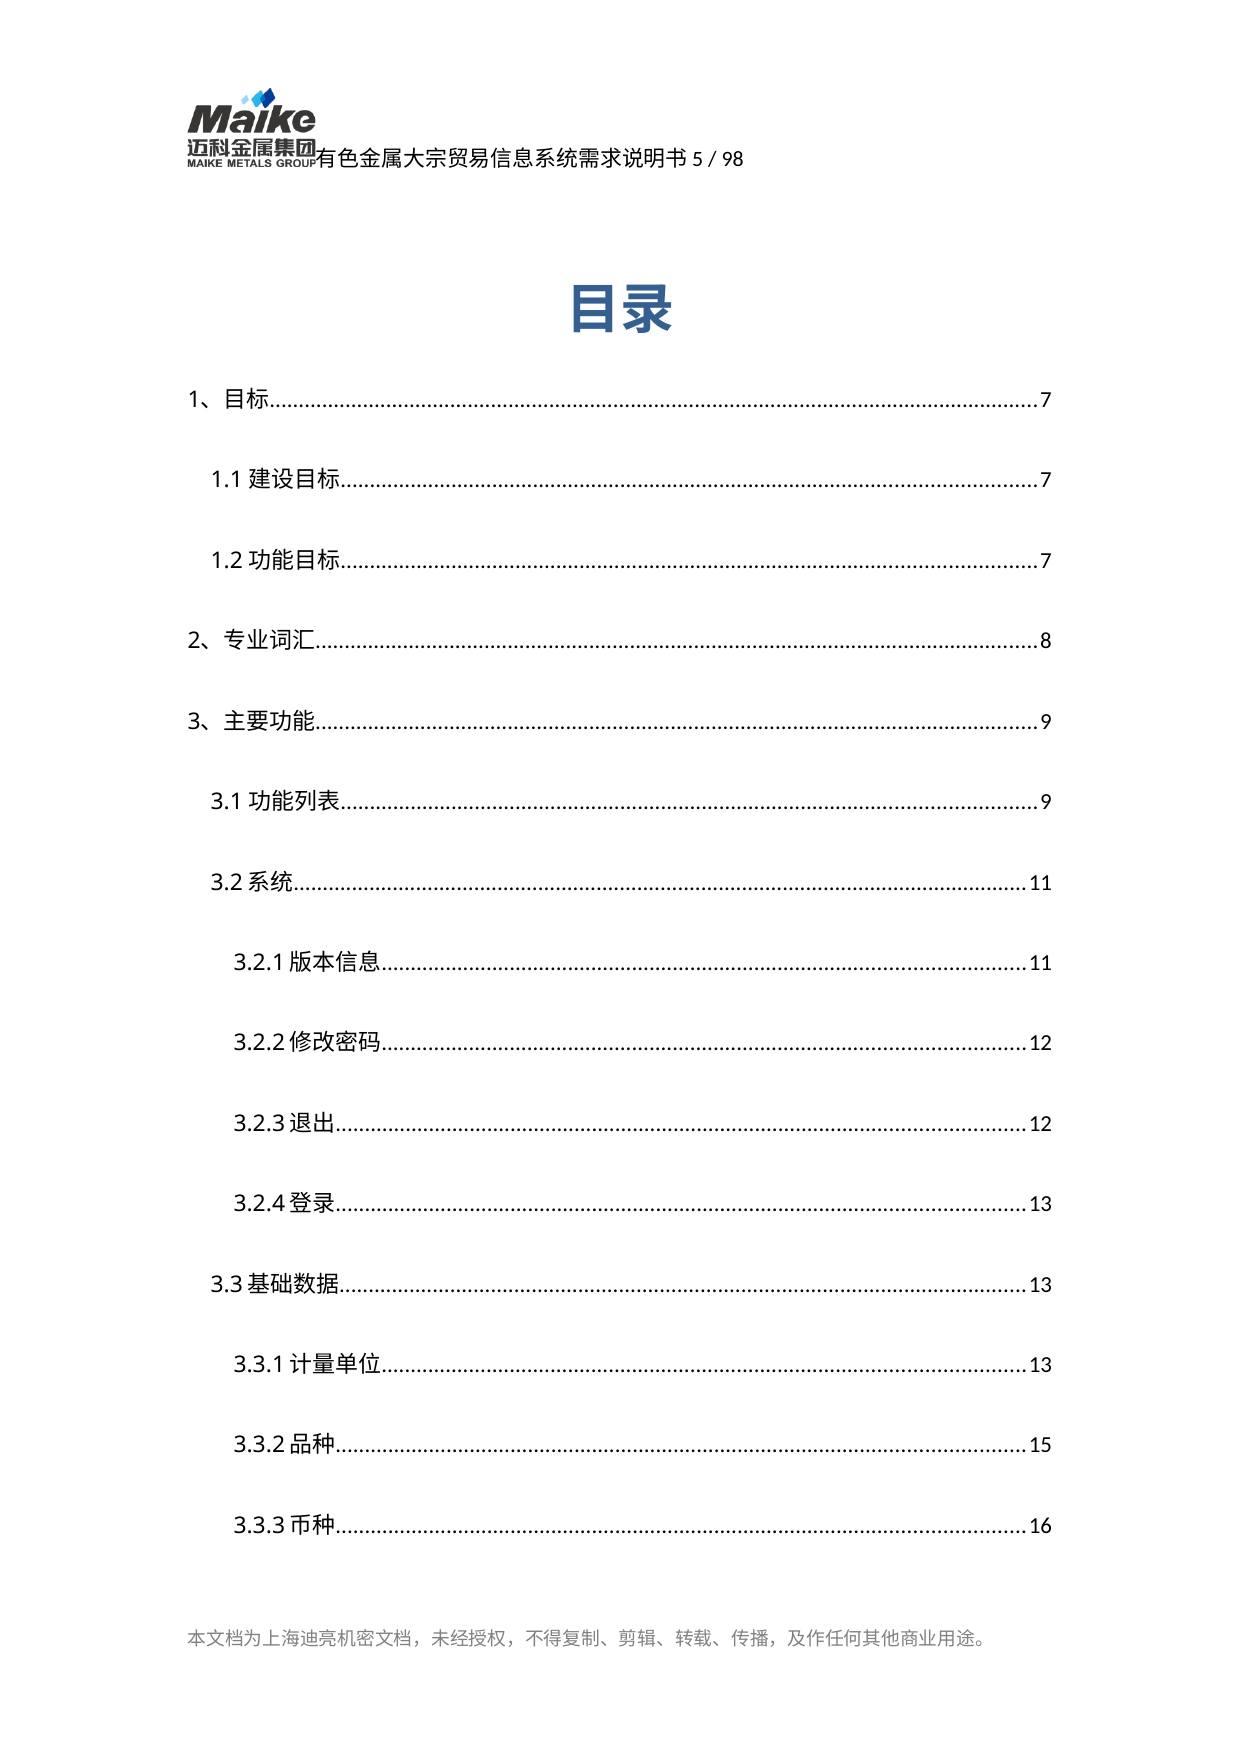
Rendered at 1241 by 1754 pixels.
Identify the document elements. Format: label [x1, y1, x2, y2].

picture [187, 88, 316, 167]
